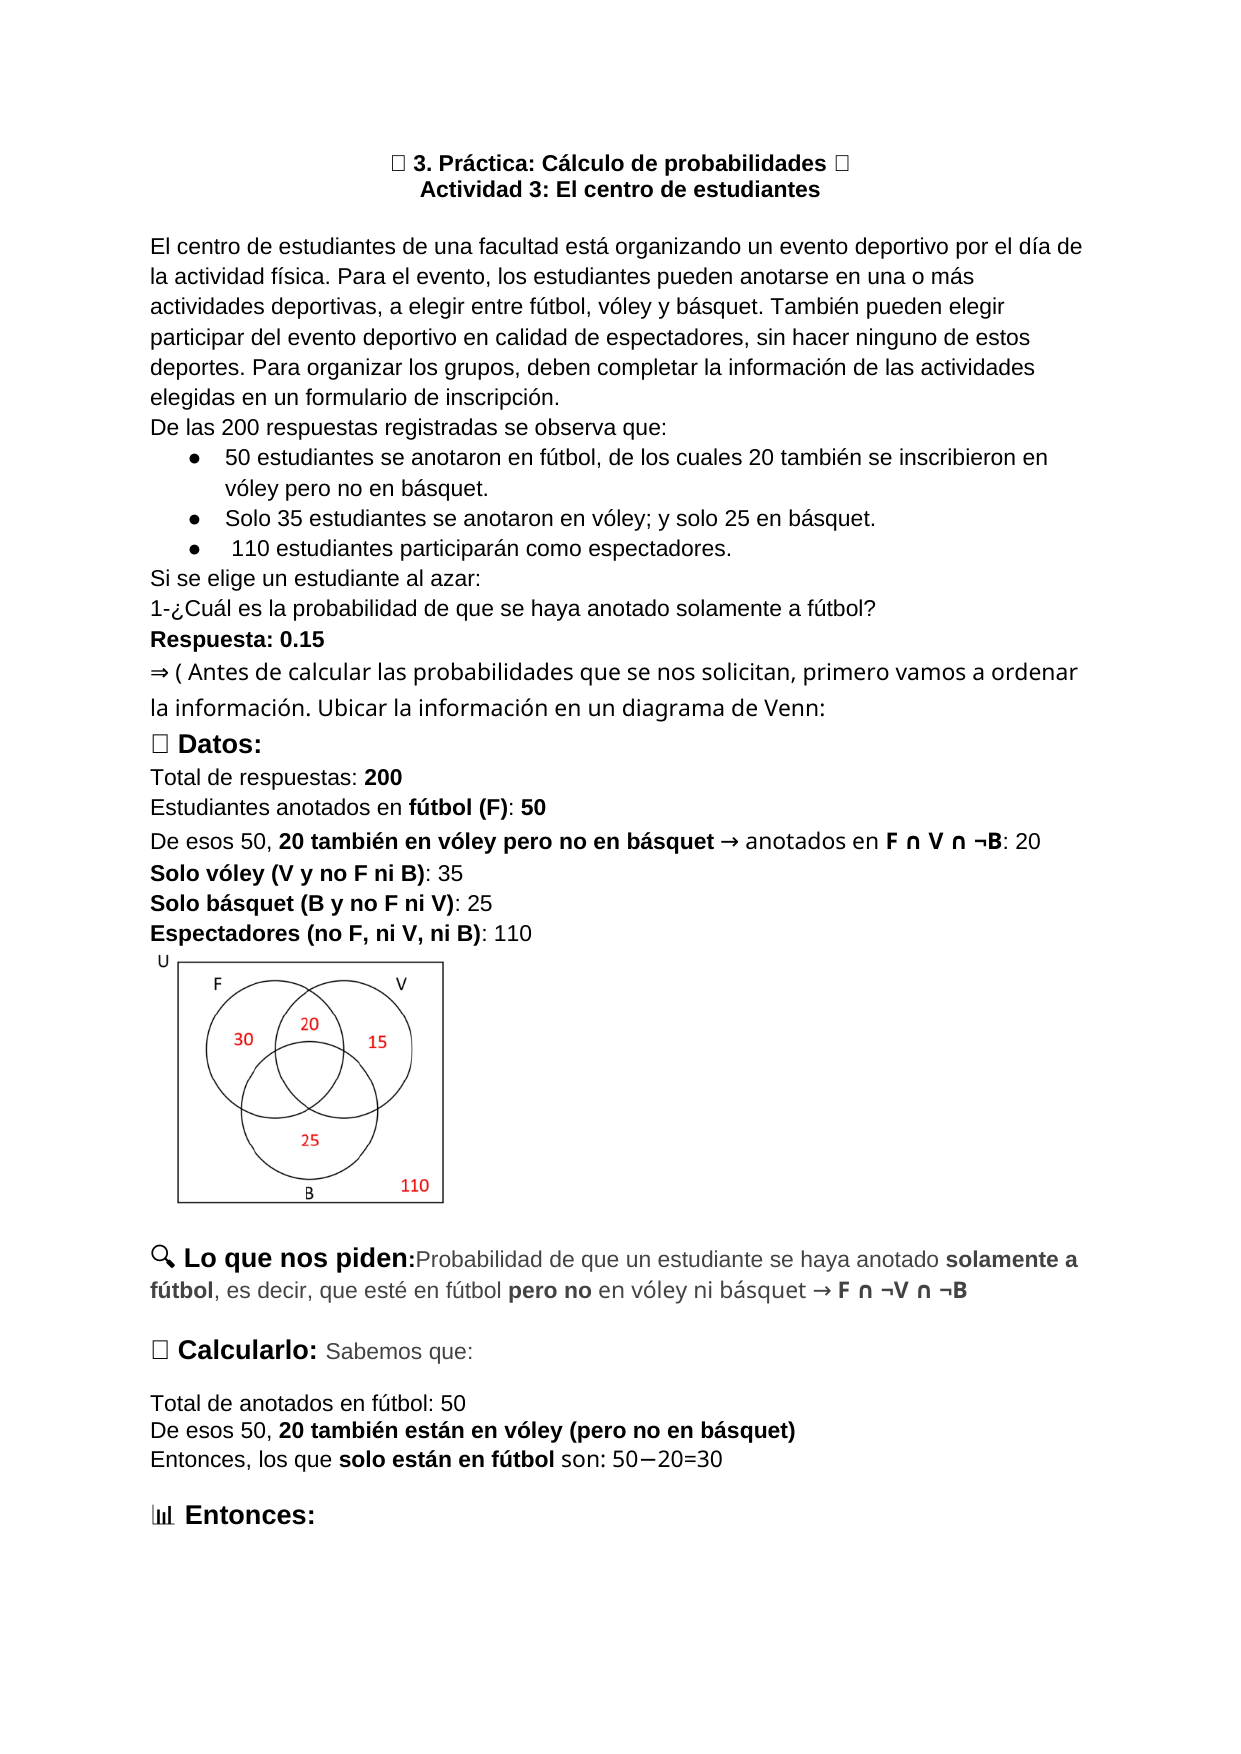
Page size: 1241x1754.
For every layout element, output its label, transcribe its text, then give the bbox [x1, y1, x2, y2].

list 50 estudiantes se anotaron en fútbol, de los cuales 20 también se inscribieron en vóley pero no en básquet. [187, 444, 1090, 501]
text Si se elige un estudiante al azar: [150, 565, 1090, 592]
text Respuesta: 0.15 [150, 626, 1090, 652]
subtitle 🔍 Lo que nos piden:Probabilidad de que un estudiante se haya anotado solamente a fútbol, es decir, que esté en fútbol pero no en vóley ni básquet → F ∩ ¬V ∩ ¬B [150, 1242, 1090, 1305]
subtitle 🧠 Calcularlo: Sabemos que: [150, 1334, 1090, 1365]
text 🧾 Datos: [150, 728, 1090, 759]
list Solo 35 estudiantes se anotaron en vóley; y solo 25 en básquet. [187, 505, 1090, 531]
text ⇒ ( Antes de calcular las probabilidades que se nos solicitan, primero vamos a ordenar la información. Ubicar la información en un diagrama de Venn: [150, 656, 1090, 723]
text 1-¿Cuál es la probabilidad de que se haya anotado solamente a fútbol? [150, 595, 1090, 622]
text 📊 Entonces: [150, 1499, 1090, 1531]
list 110 estudiantes participarán como espectadores. [187, 535, 1090, 561]
subtitle 🎯 3. Práctica: Cálculo de probabilidades 🧾 [150, 150, 1090, 176]
text De las 200 respuestas registradas se observa que: [150, 414, 1090, 441]
text El centro de estudiantes de una facultad está organizando un evento deportivo por el día de la actividad física. Para el evento, los estudiantes pueden anotarse en una o más actividades deportivas, a elegir entre fútbol, vóley y básquet. También pueden elegir participar del evento deportivo en calidad de espectadores, sin hacer ninguno de estos deportes. Para organizar los grupos, deben completar la información de las actividades elegidas en un formulario de inscripción. [150, 233, 1090, 410]
subtitle Actividad 3: El centro de estudiantes [150, 176, 1090, 203]
text Total de anotados en fútbol: 50 De esos 50, 20 también están en vóley (pero no en básquet) Entonces, los que solo están en fútbol son: 50−20=30 [150, 1390, 1090, 1474]
text Estudiantes anotados en fútbol (F): 50 De esos 50, 20 también en vóley pero no en básquet → anotados en F ∩ V ∩ ¬B: 20 Solo vóley (V y no F ni B): 35 Solo básquet (B y no F ni V): 25 Espectadores (no F, ni V, ni B): 110 [150, 794, 1090, 947]
picture [150, 950, 464, 1210]
text Total de respuestas: 200 [150, 764, 1090, 790]
